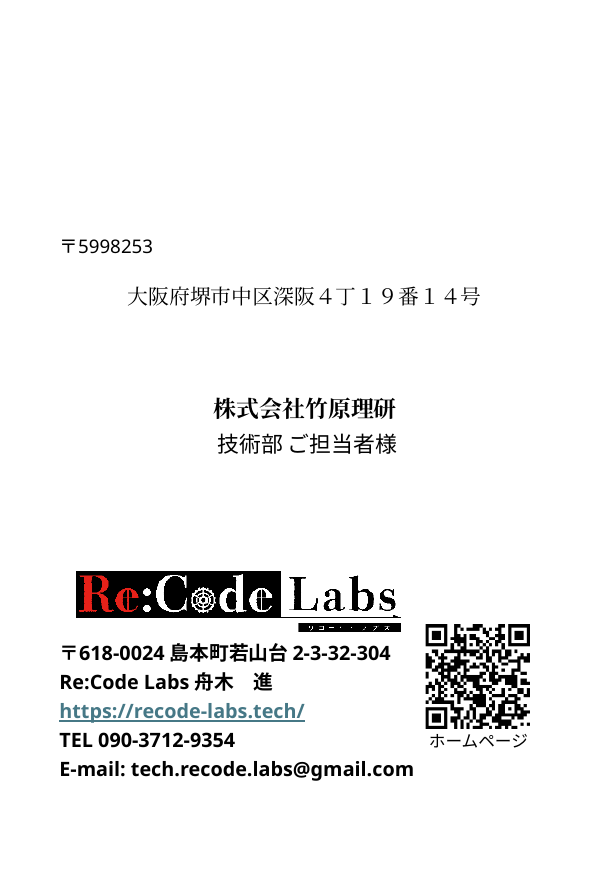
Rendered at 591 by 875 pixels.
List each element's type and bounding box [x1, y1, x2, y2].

picture [425, 624, 530, 729]
picture [70, 513, 407, 677]
